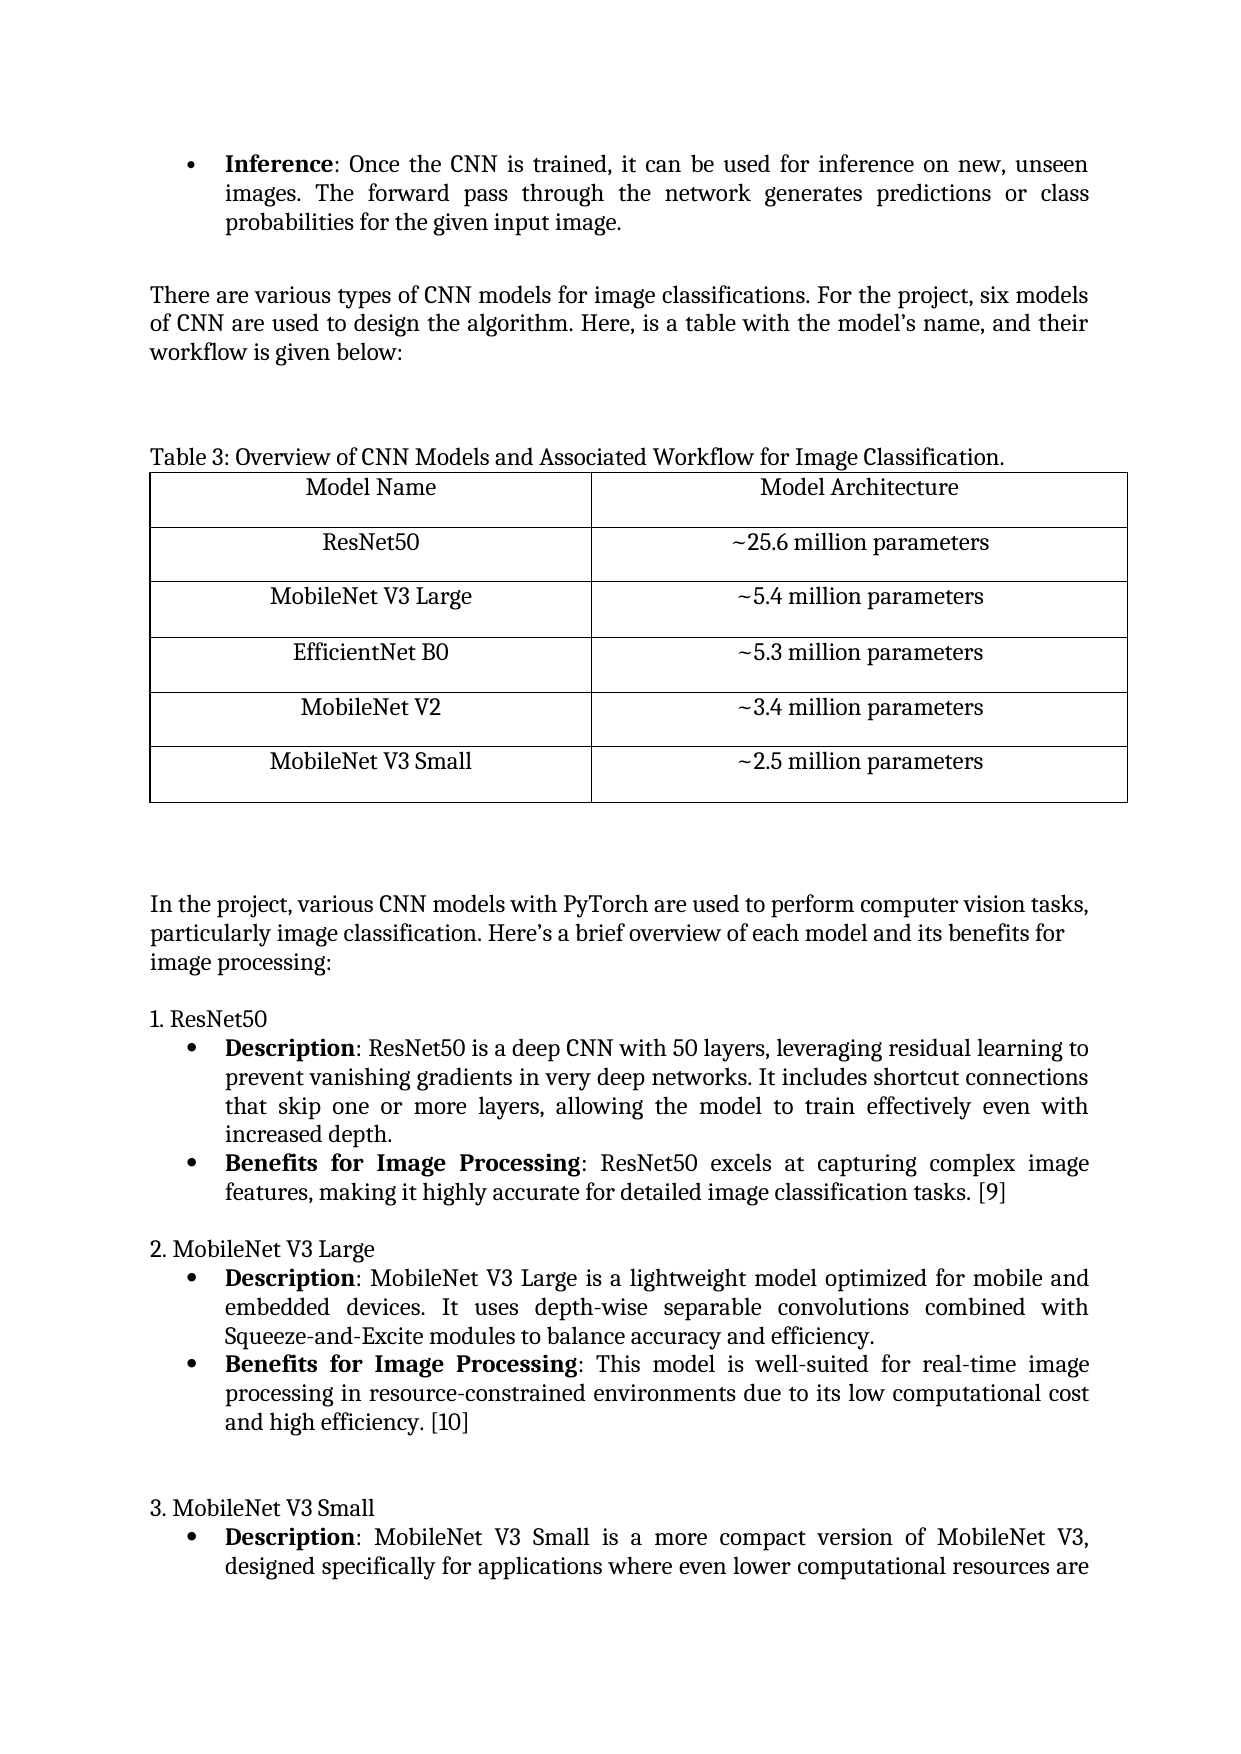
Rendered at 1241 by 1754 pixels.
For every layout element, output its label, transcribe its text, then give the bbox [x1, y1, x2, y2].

table_cell ~3.4 million parameters [592, 693, 1127, 746]
list Benefits for Image Processing: This model is well-suited for real-time image processing in resource-constrained environments due to its low computational cost and high efficiency. [187, 1350, 1090, 1437]
table_cell ~5.4 million parameters [592, 582, 1127, 637]
text 3. MobileNet V3 Small [150, 1494, 1090, 1523]
text Table 3: Overview of CNN Models and Associated Workflow for Image Classification. [150, 443, 1090, 472]
table_cell MobileNet V3 Small [151, 747, 591, 802]
table_cell ResNet50 [151, 528, 591, 581]
table_cell MobileNet V3 Large [151, 582, 591, 637]
text 2. MobileNet V3 Large [150, 1235, 1090, 1264]
text 1. ResNet50 [150, 1005, 1090, 1034]
table_header Model Architecture [592, 473, 1127, 527]
list Benefits for Image Processing: ResNet50 excels at capturing complex image features, making it highly accurate for detailed image classification tasks. [187, 1149, 1090, 1207]
text There are various types of CNN models for image classifications. For the project, six models of CNN are used to design the algorithm. Here, is a table with the model’s name, and their workflow is given below: [150, 281, 1090, 367]
text In the project, various CNN models with PyTorch are used to perform computer vision tasks, particularly image classification. Here’s a brief overview of each model and its benefits for image processing: [150, 890, 1090, 976]
table_cell ~25.6 million parameters [592, 528, 1127, 581]
table_cell ~2.5 million parameters [592, 747, 1127, 802]
table_header Model Name [151, 473, 591, 527]
list Description: ResNet50 is a deep CNN with 50 layers, leveraging residual learning to prevent vanishing gradients in very deep networks. It includes shortcut connections that skip one or more layers, allowing the model to train effectively even with increased depth. [187, 1034, 1090, 1149]
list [187, 1523, 1090, 1580]
table_cell ~5.3 million parameters [592, 638, 1127, 692]
list Description: MobileNet V3 Large is a lightweight model optimized for mobile and embedded devices. It uses depth-wise separable convolutions combined with Squeeze-and-Excite modules to balance accuracy and efficiency. [187, 1264, 1090, 1350]
table_cell MobileNet V2 [151, 693, 591, 746]
list Inference: Once the CNN is trained, it can be used for inference on new, unseen images. The forward pass through the network generates predictions or class probabilities for the given input image. [187, 150, 1090, 236]
table_cell EfficientNet B0 [151, 638, 591, 692]
